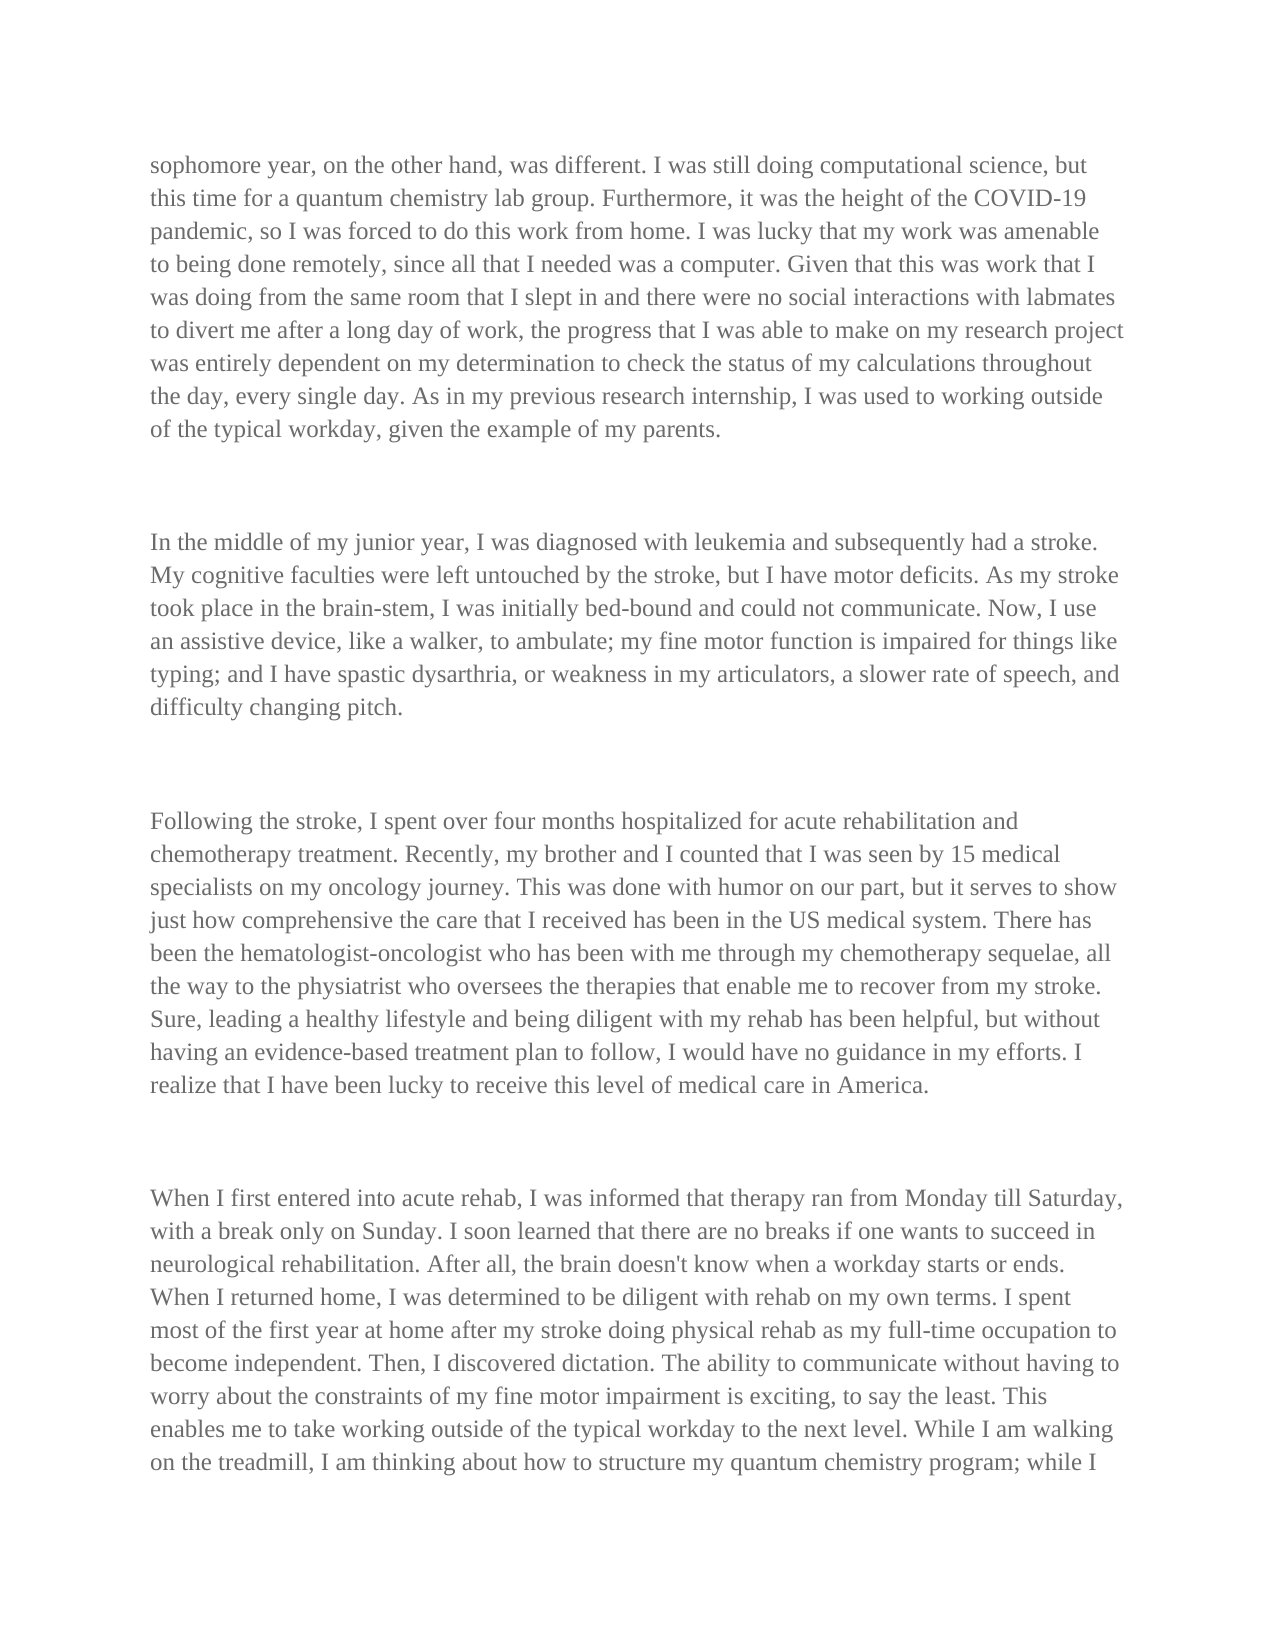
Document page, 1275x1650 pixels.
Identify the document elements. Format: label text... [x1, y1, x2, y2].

text In the middle of my junior year, I was diagnosed with leukemia and subsequently had a stroke. My cognitive faculties were left untouched by the stroke, but I have motor deficits. As my stroke took place in the brain-stem, I was initially bed-bound and could not communicate. Now, I use an assistive device, like a walker, to ambulate; my fine motor function is impaired for things like typing; and I have spastic dysarthria, or weakness in my articulators, a slower rate of speech, and difficulty changing pitch. [150, 527, 1125, 721]
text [150, 150, 1125, 443]
text Following the stroke, I spent over four months hospitalized for acute rehabilitation and chemotherapy treatment. Recently, my brother and I counted that I was seen by 15 medical specialists on my oncology journey. This was done with humor on our part, but it serves to show just how comprehensive the care that I received has been in the US medical system. There has been the hematologist-oncologist who has been with me through my chemotherapy sequelae, all the way to the physiatrist who oversees the therapies that enable me to recover from my stroke. Sure, leading a healthy lifestyle and being diligent with my rehab has been helpful, but without having an evidence-based treatment plan to follow, I would have no guidance in my efforts. I realize that I have been lucky to receive this level of medical care in America. [150, 806, 1125, 1099]
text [150, 1183, 1125, 1476]
